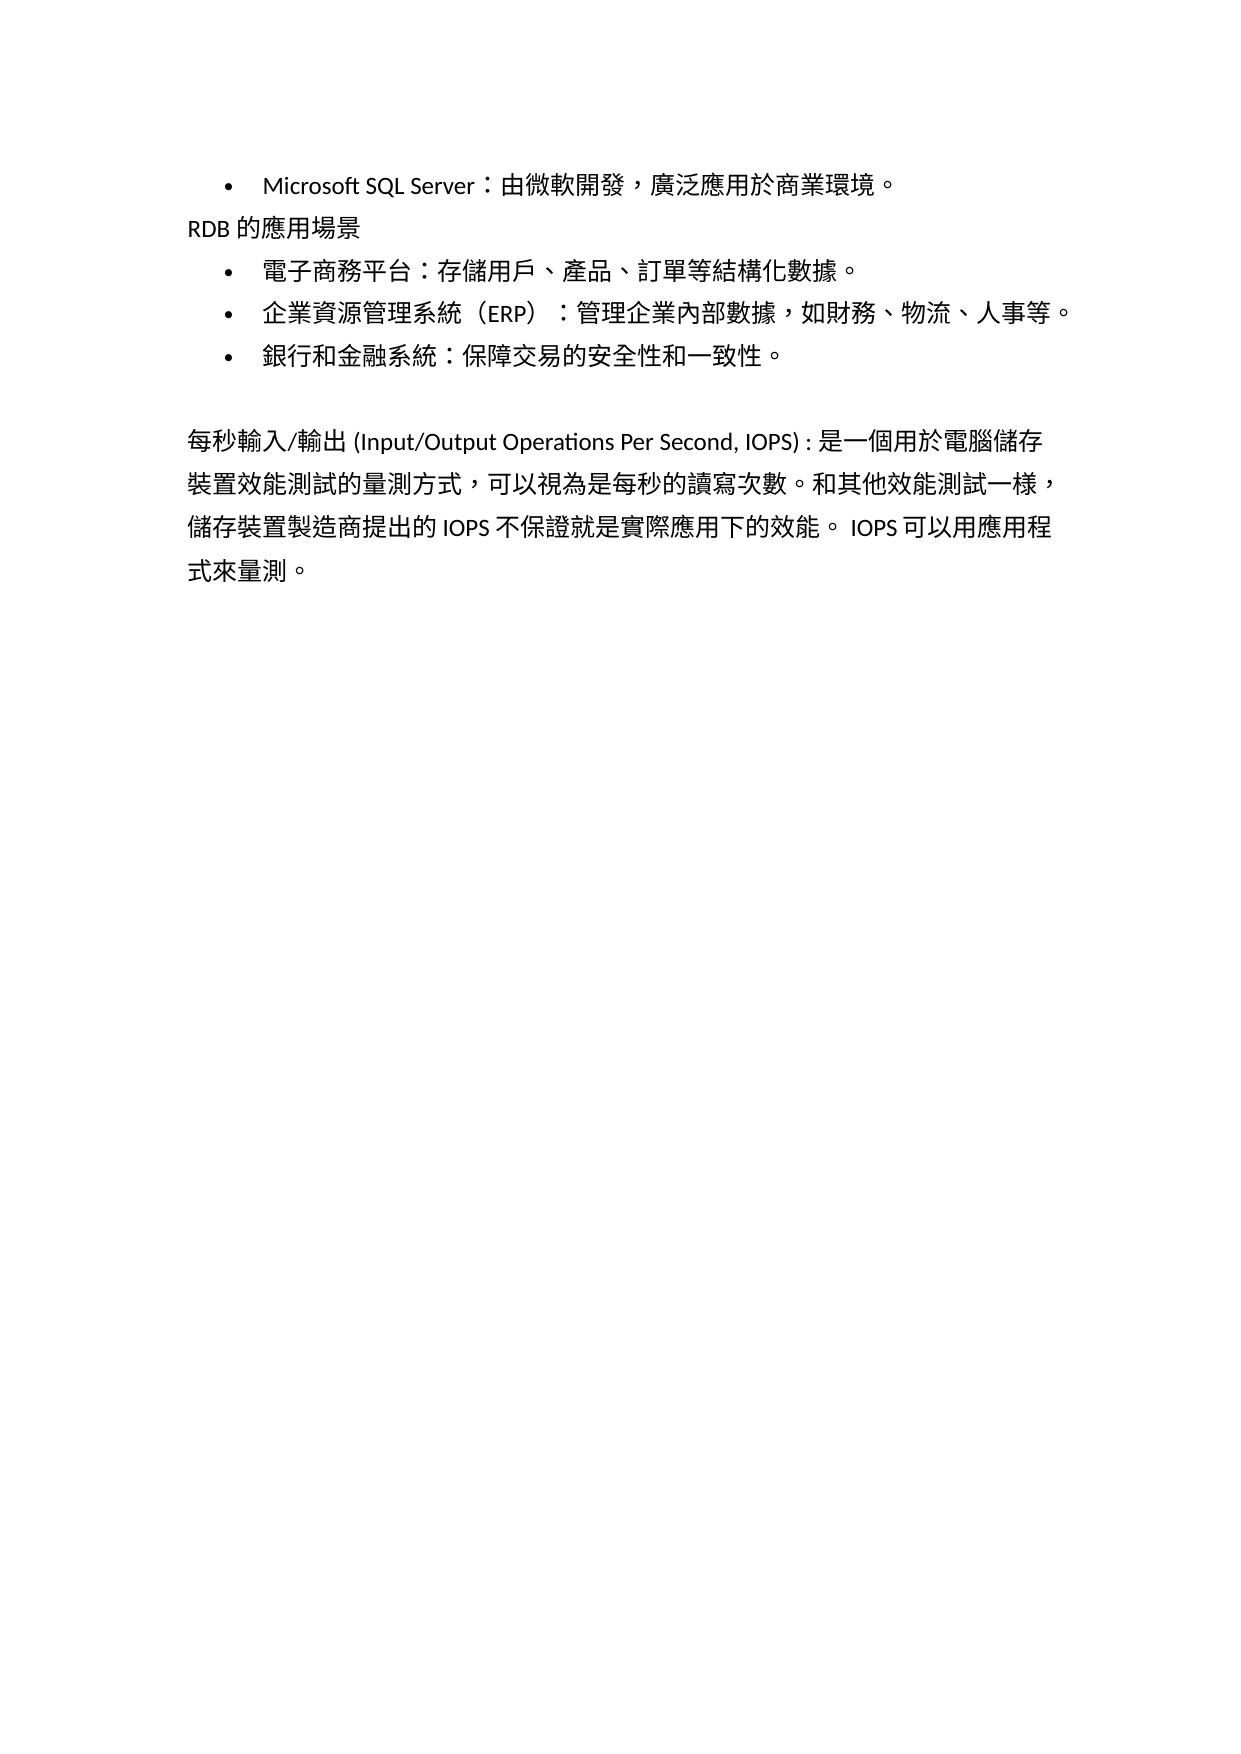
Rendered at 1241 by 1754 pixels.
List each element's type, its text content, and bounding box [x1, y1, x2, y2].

list 銀行和金融系統：保障交易的安全性和一致性。 [225, 336, 1053, 374]
list Microsoft SQL Server：由微軟開發，廣泛應用於商業環境。 [225, 164, 1053, 202]
text RDB 的應用場景 [187, 207, 1053, 245]
list 電子商務平台：存儲用戶、產品、訂單等結構化數據。 [225, 250, 1053, 288]
text 每秒輸入/輸出 (Input/Output Operations Per Second, IOPS) : 是一個用於電腦儲存裝置效能測試的量測方式，可以視為是每秒的讀寫次數。和其他效能測試一様，儲存裝置製造商提出的IOPS不保證就是實際應用下的效能。 IOPS可以用應用程式來量測。 [187, 421, 1053, 588]
list 企業資源管理系統（ERP）：管理企業內部數據，如財務、物流、人事等。 [225, 293, 1053, 331]
